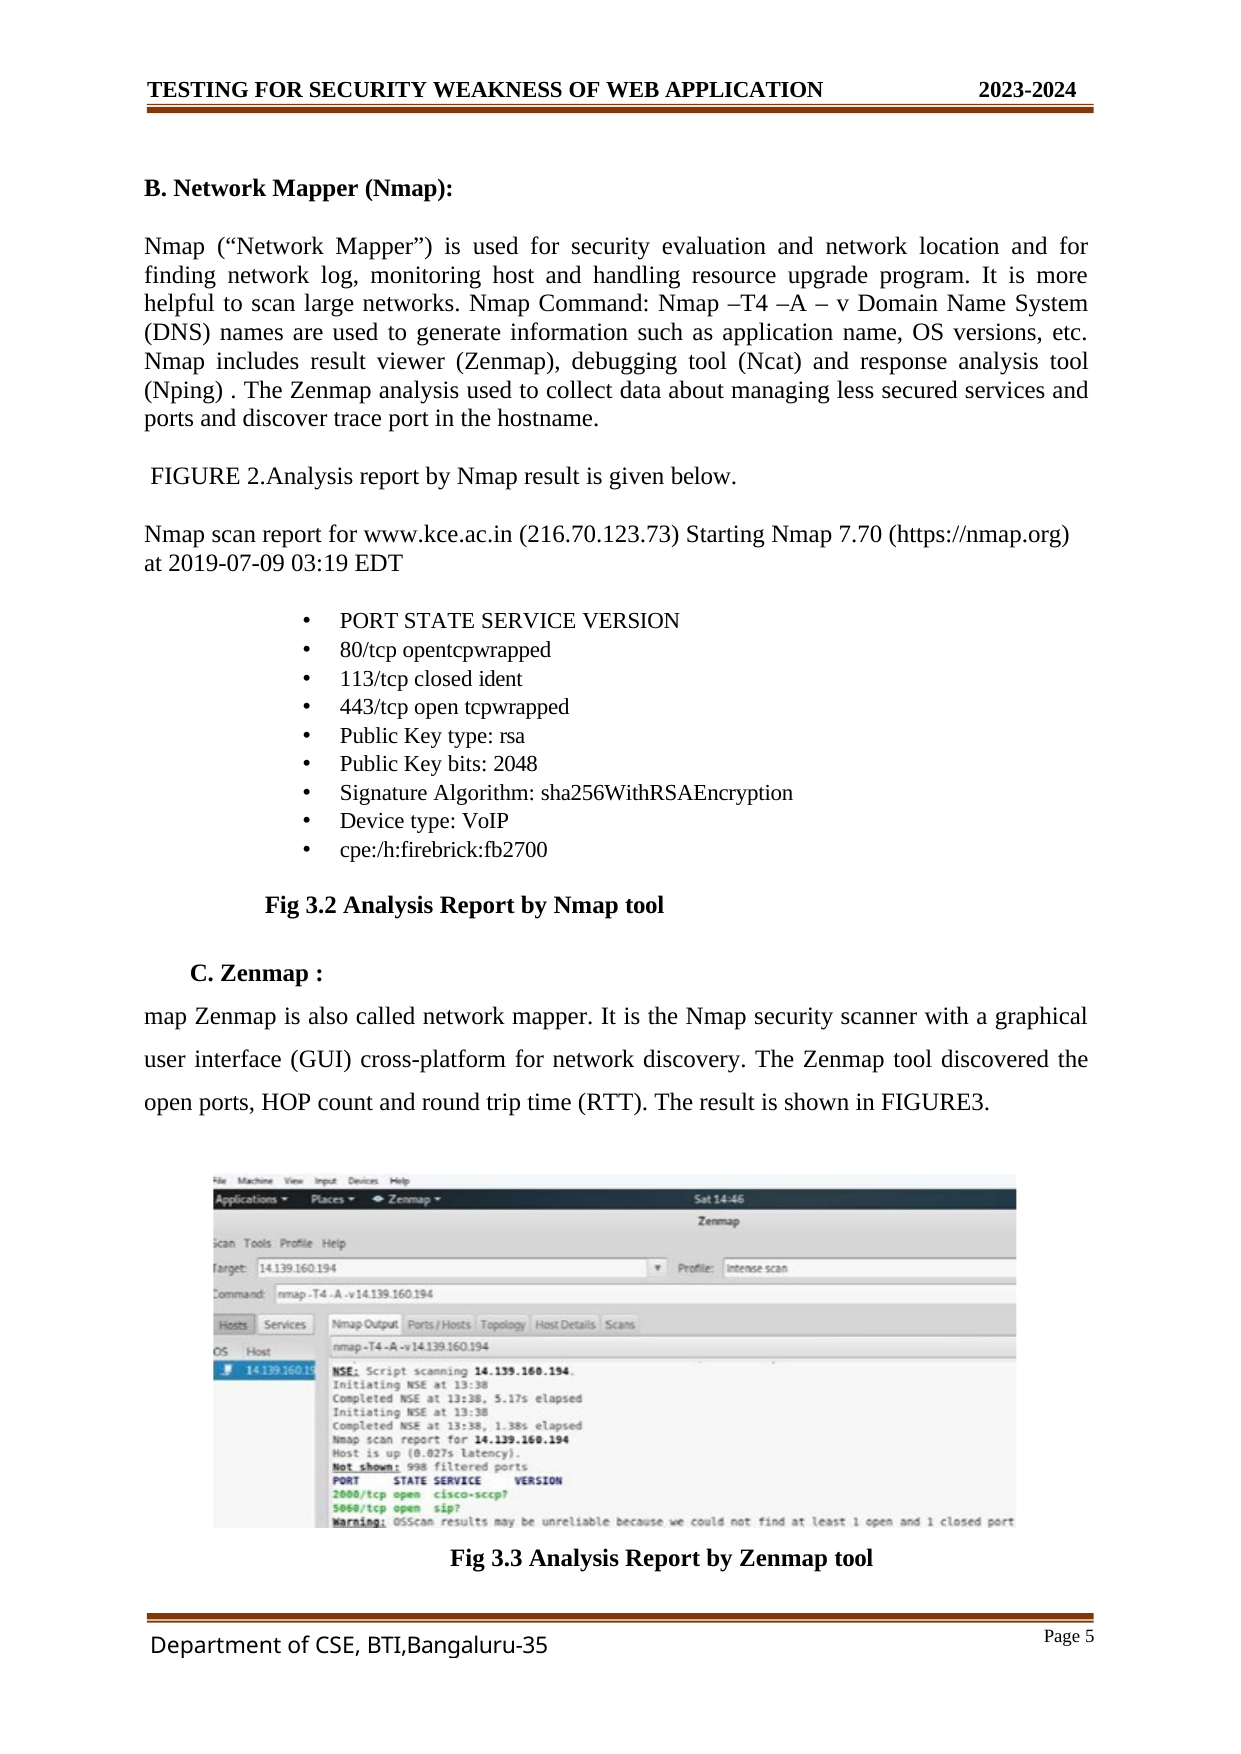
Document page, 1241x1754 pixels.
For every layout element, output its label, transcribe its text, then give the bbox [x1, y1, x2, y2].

text Fig 3.2 Analysis Report by Nmap tool [264, 890, 1167, 918]
list 113/tcp closed ident [302, 663, 1167, 692]
text Fig 3.3 Analysis Report by Zenmap tool [414, 1187, 1167, 1572]
list cpe:/h:firebrick:fb2700 [302, 834, 1167, 863]
text FIGURE 2.Analysis report by Nmap result is given below. [150, 461, 1167, 490]
list Signature Algorithm: sha256WithRSAEncryption [302, 777, 1167, 806]
picture [212, 1173, 1017, 1528]
list Device type: VoIP [302, 806, 1167, 834]
list Public Key bits: 2048 [302, 749, 1167, 777]
list PORT STATE SERVICE VERSION [302, 606, 1167, 634]
text Nmap scan report for www.kce.ac.in (216.70.123.73) Starting Nmap 7.70 (https://nmap.org) at 2019-07-09 03:19 EDT [144, 519, 1081, 577]
list Public Key type: rsa [302, 720, 1167, 749]
list 80/tcp opentcpwrapped [302, 634, 1167, 663]
list 443/tcp open tcpwrapped [302, 692, 1167, 720]
text map Zenmap is also called network mapper. It is the Nmap security scanner with a graphical user interface (GUI) cross-platform for network discovery. The Zenmap tool discovered the open ports, HOP count and round trip time (RTT). The result is shown in FIGURE3. [144, 1001, 1089, 1116]
list Zenmap : [189, 958, 1167, 987]
list Network Mapper (Nmap): [144, 173, 1167, 202]
text Nmap (“Network Mapper”) is used for security evaluation and network location and for finding network log, monitoring host and handling resource upgrade program. It is more helpful to scan large networks. Nmap Command: Nmap –T4 –A – v Domain Name System (DNS) names are used to generate information such as application name, OS versions, etc. Nmap includes result viewer (Zenmap), debugging tool (Ncat) and response analysis tool (Nping) . The Zenmap analysis used to collect data about managing less secured services and ports and discover trace port in the hostname. [144, 231, 1089, 432]
